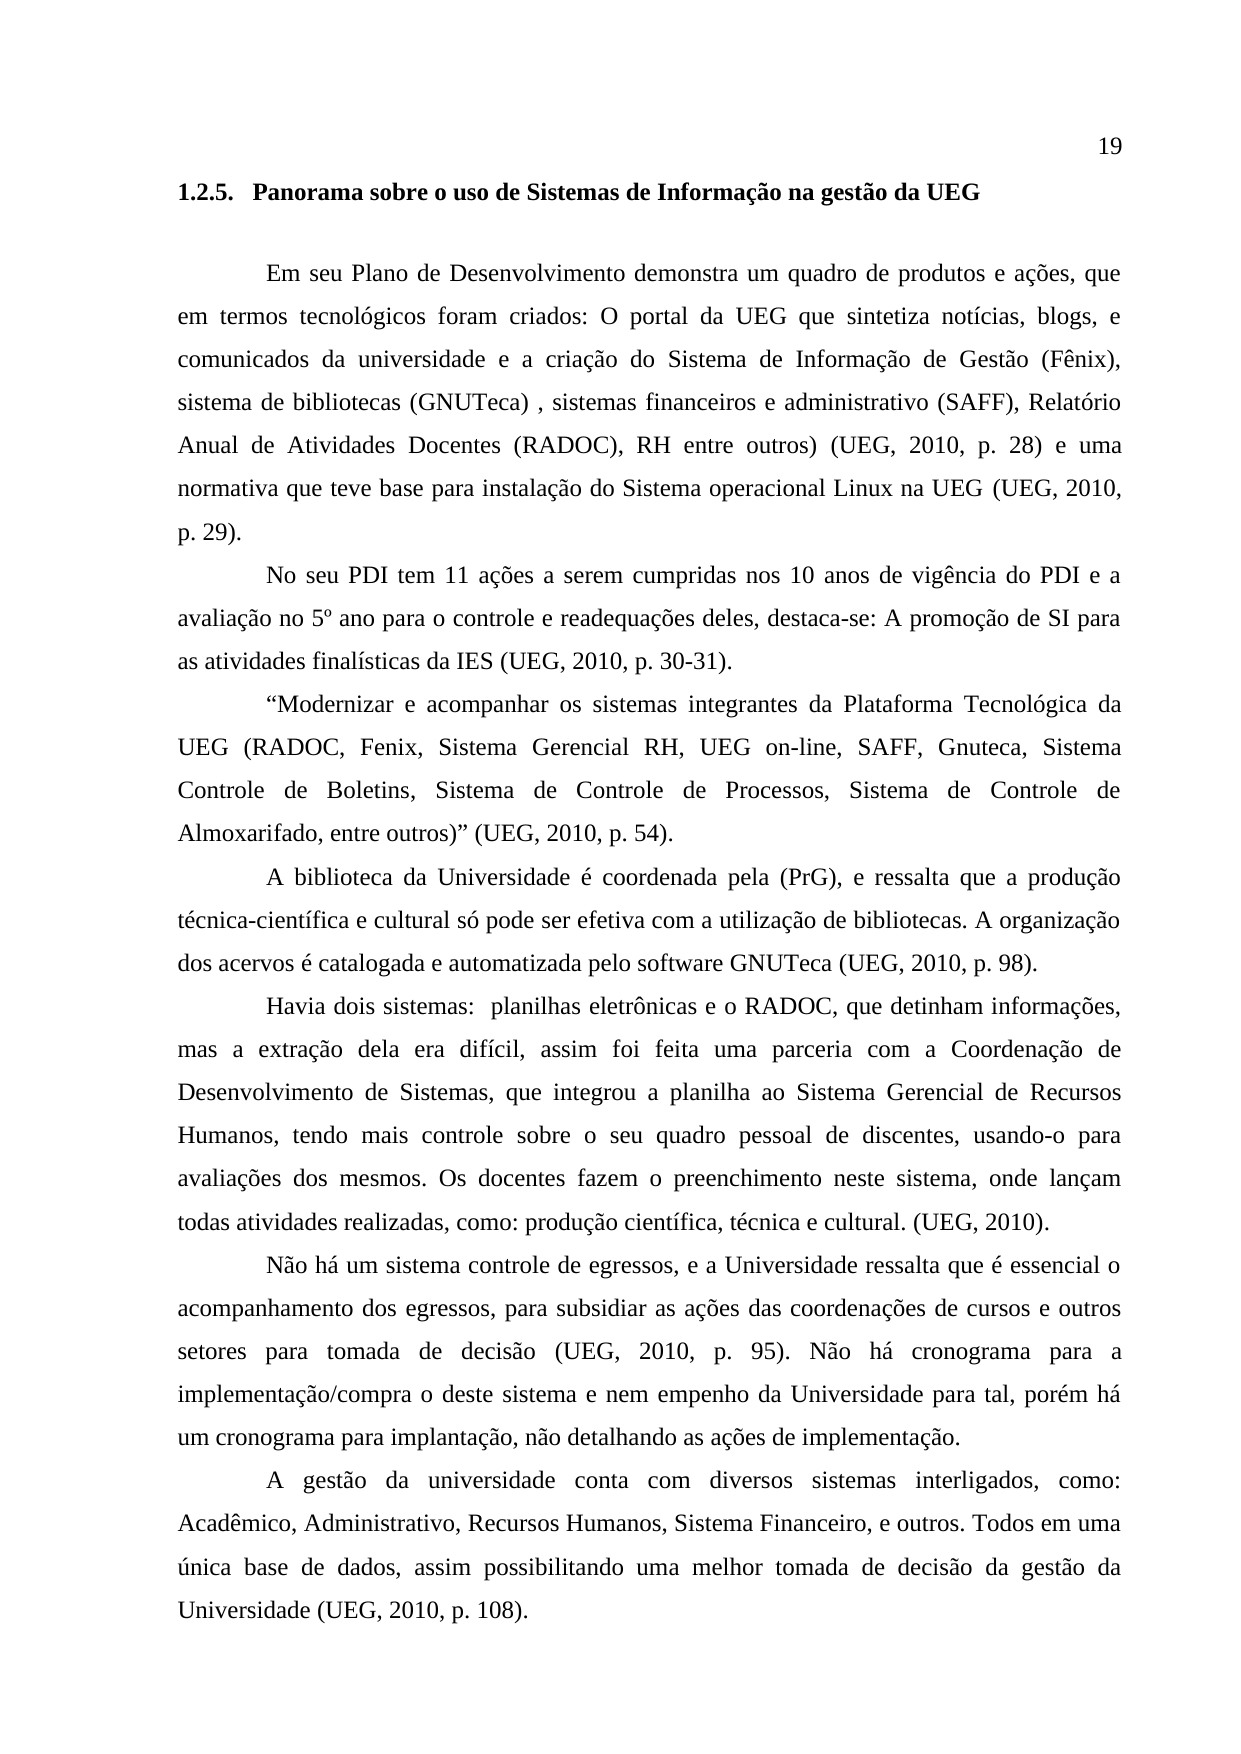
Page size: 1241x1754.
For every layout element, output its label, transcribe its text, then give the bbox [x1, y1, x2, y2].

text Não há um sistema controle de egressos, e a Universidade ressalta que é essencial o acompanhamento dos egressos, para subsidiar as ações das coordenações de cursos e outros setores para tomada de decisão . Não há cronograma para a implementação/compra o deste sistema e nem empenho da Universidade para tal, porém há um cronograma para implantação, não detalhando as ações de implementação. [177, 1250, 1122, 1451]
text Havia dois sistemas: planilhas eletrônicas e o RADOC, que detinham informações, mas a extração dela era difícil, assim foi feita uma parceria com a Coordenação de Desenvolvimento de Sistemas, que integrou a planilha ao Sistema Gerencial de Recursos Humanos, tendo mais controle sobre o seu quadro pessoal de discentes, usando-o para avaliações dos mesmos. Os docentes fazem o preenchimento neste sistema, onde lançam todas atividades realizadas, como: produção científica, técnica e cultural. . [177, 991, 1122, 1235]
text “Modernizar e acompanhar os sistemas integrantes da Plataforma Tecnológica da UEG (RADOC, Fenix, Sistema Gerencial RH, UEG on-line, SAFF, Gnuteca, Sistema Controle de Boletins, Sistema de Controle de Processos, Sistema de Controle de Almoxarifado, entre outros)” . [177, 689, 1122, 847]
subtitle Panorama sobre o uso de Sistemas de Informação na gestão da UEG [177, 177, 1122, 206]
text A biblioteca da Universidade é coordenada pela (PrG), e ressalta que a produção técnica-científica e cultural só pode ser efetiva com a utilização de bibliotecas. A organização dos acervos é catalogada e automatizada pelo software GNUTeca . [177, 862, 1122, 977]
text No seu PDI tem 11 ações a serem cumpridas nos 10 anos de vigência do PDI e a avaliação no 5º ano para o controle e readequações deles, destaca-se: A promoção de SI para as atividades finalísticas da IES. [177, 560, 1122, 675]
text Em seu Plano de Desenvolvimento demonstra um quadro de produtos e ações, que em termos tecnológicos foram criados: O portal da UEG que sintetiza notícias, blogs, e comunicados da universidade e a criação do Sistema de Informação de Gestão (Fênix), sistema de bibliotecas (GNUTeca) , sistemas financeiros e administrativo (SAFF), Relatório Anual de Atividades Docentes (RADOC), RH entre outros) e uma normativa que teve base para instalação do Sistema operacional Linux na UEG . [177, 258, 1122, 545]
text A gestão da universidade conta com diversos sistemas interligados, como: Acadêmico, Administrativo, Recursos Humanos, Sistema Financeiro, e outros. Todos em uma única base de dados, assim possibilitando uma melhor tomada de decisão da gestão da Universidade . [177, 1465, 1122, 1623]
